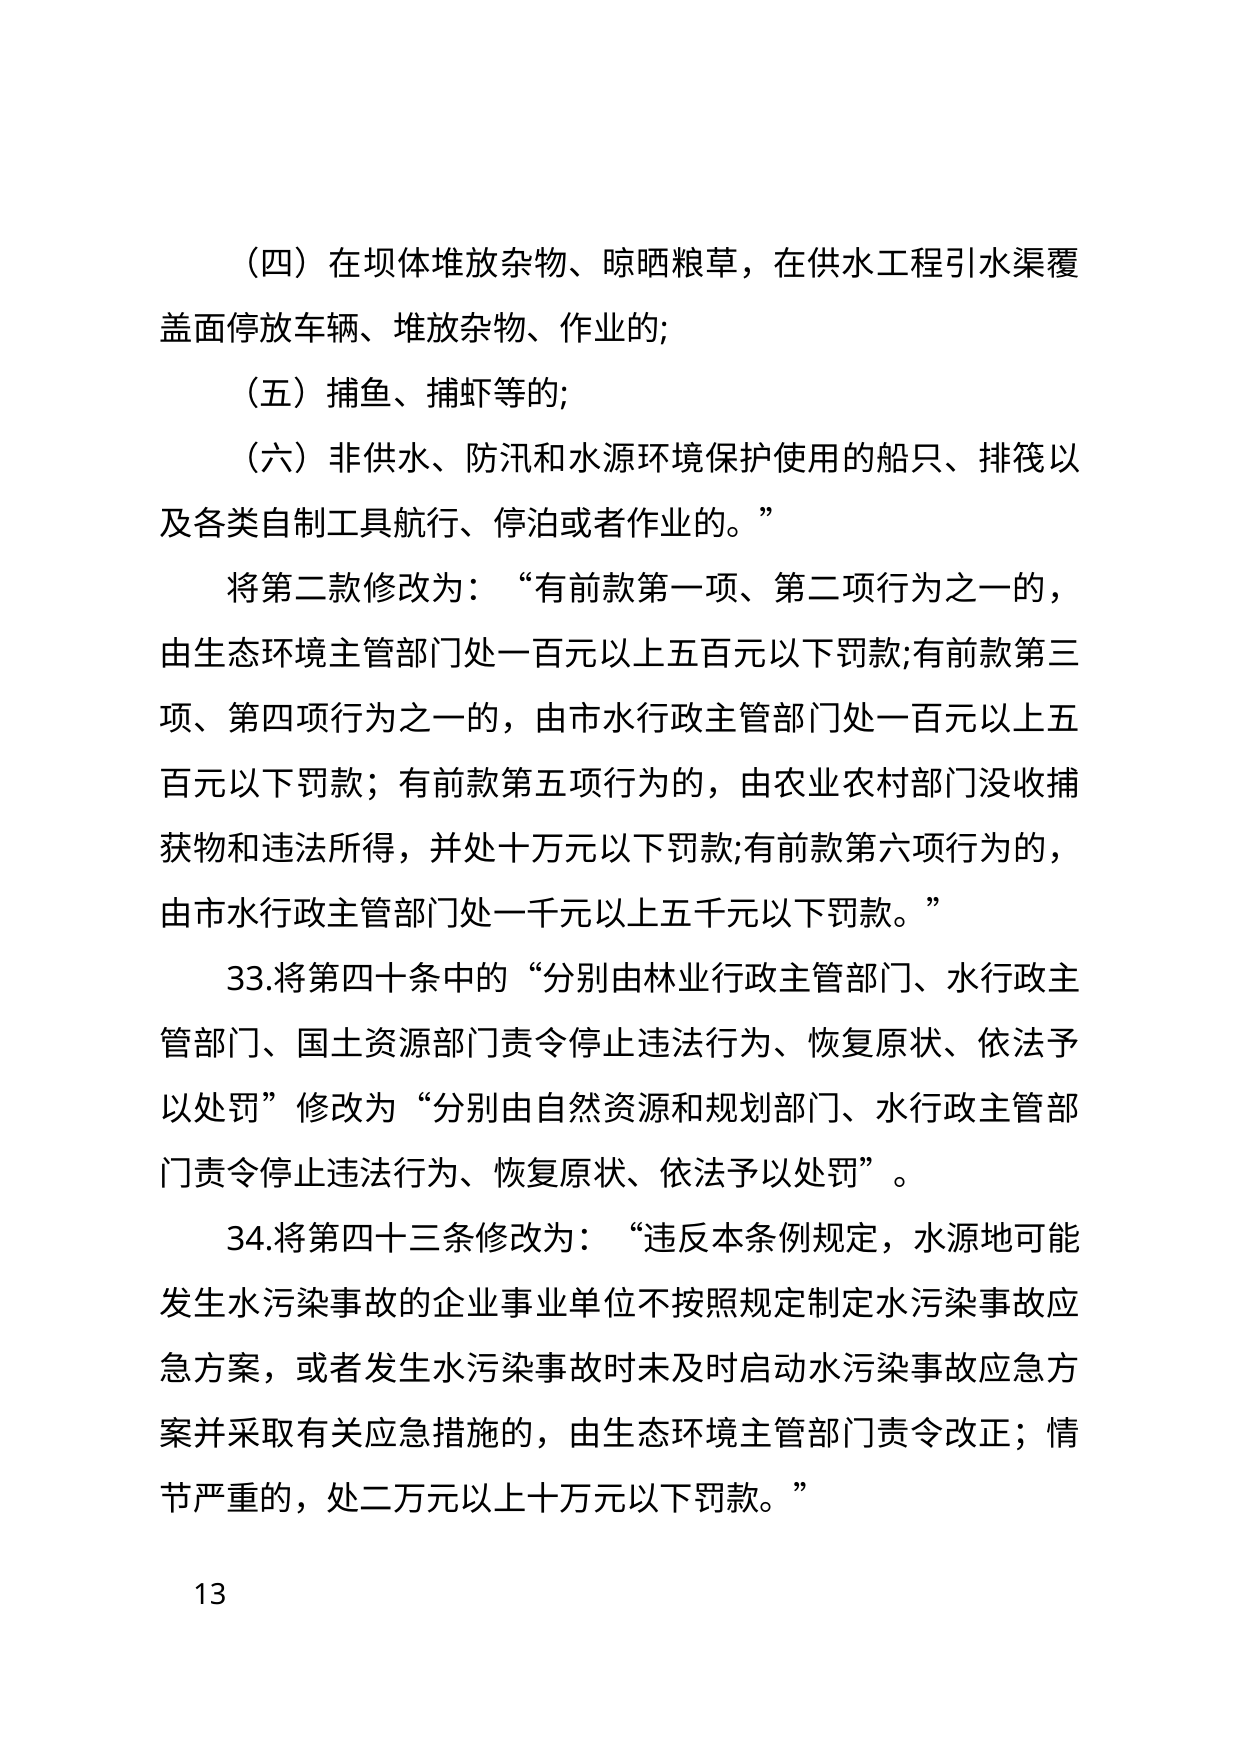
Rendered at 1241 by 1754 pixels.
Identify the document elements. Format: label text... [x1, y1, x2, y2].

text （六）非供水、防汛和水源环境保护使用的船只、排筏以及各类自制工具航行、停泊或者作业的。” [159, 423, 1081, 553]
text 34.将第四十三条修改为：“违反本条例规定，水源地可能发生水污染事故的企业事业单位不按照规定制定水污染事故应急方案，或者发生水污染事故时未及时启动水污染事故应急方案并采取有关应急措施的，由生态环境主管部门责令改正；情节严重的，处二万元以上十万元以下罚款。” [159, 1203, 1081, 1528]
text 33.将第四十条中的“分别由林业行政主管部门、水行政主管部门、国土资源部门责令停止违法行为、恢复原状、依法予以处罚”修改为“分别由自然资源和规划部门、水行政主管部门责令停止违法行为、恢复原状、依法予以处罚”。 [159, 943, 1081, 1203]
text （五）捕鱼、捕虾等的; [159, 358, 1081, 423]
text 将第二款修改为：“有前款第一项、第二项行为之一的，由生态环境主管部门处一百元以上五百元以下罚款;有前款第三项、第四项行为之一的，由市水行政主管部门处一百元以上五百元以下罚款；有前款第五项行为的，由农业农村部门没收捕获物和违法所得，并处十万元以下罚款;有前款第六项行为的，由市水行政主管部门处一千元以上五千元以下罚款。” [159, 553, 1081, 943]
text （四）在坝体堆放杂物、晾晒粮草，在供水工程引水渠覆盖面停放车辆、堆放杂物、作业的; [159, 228, 1081, 358]
